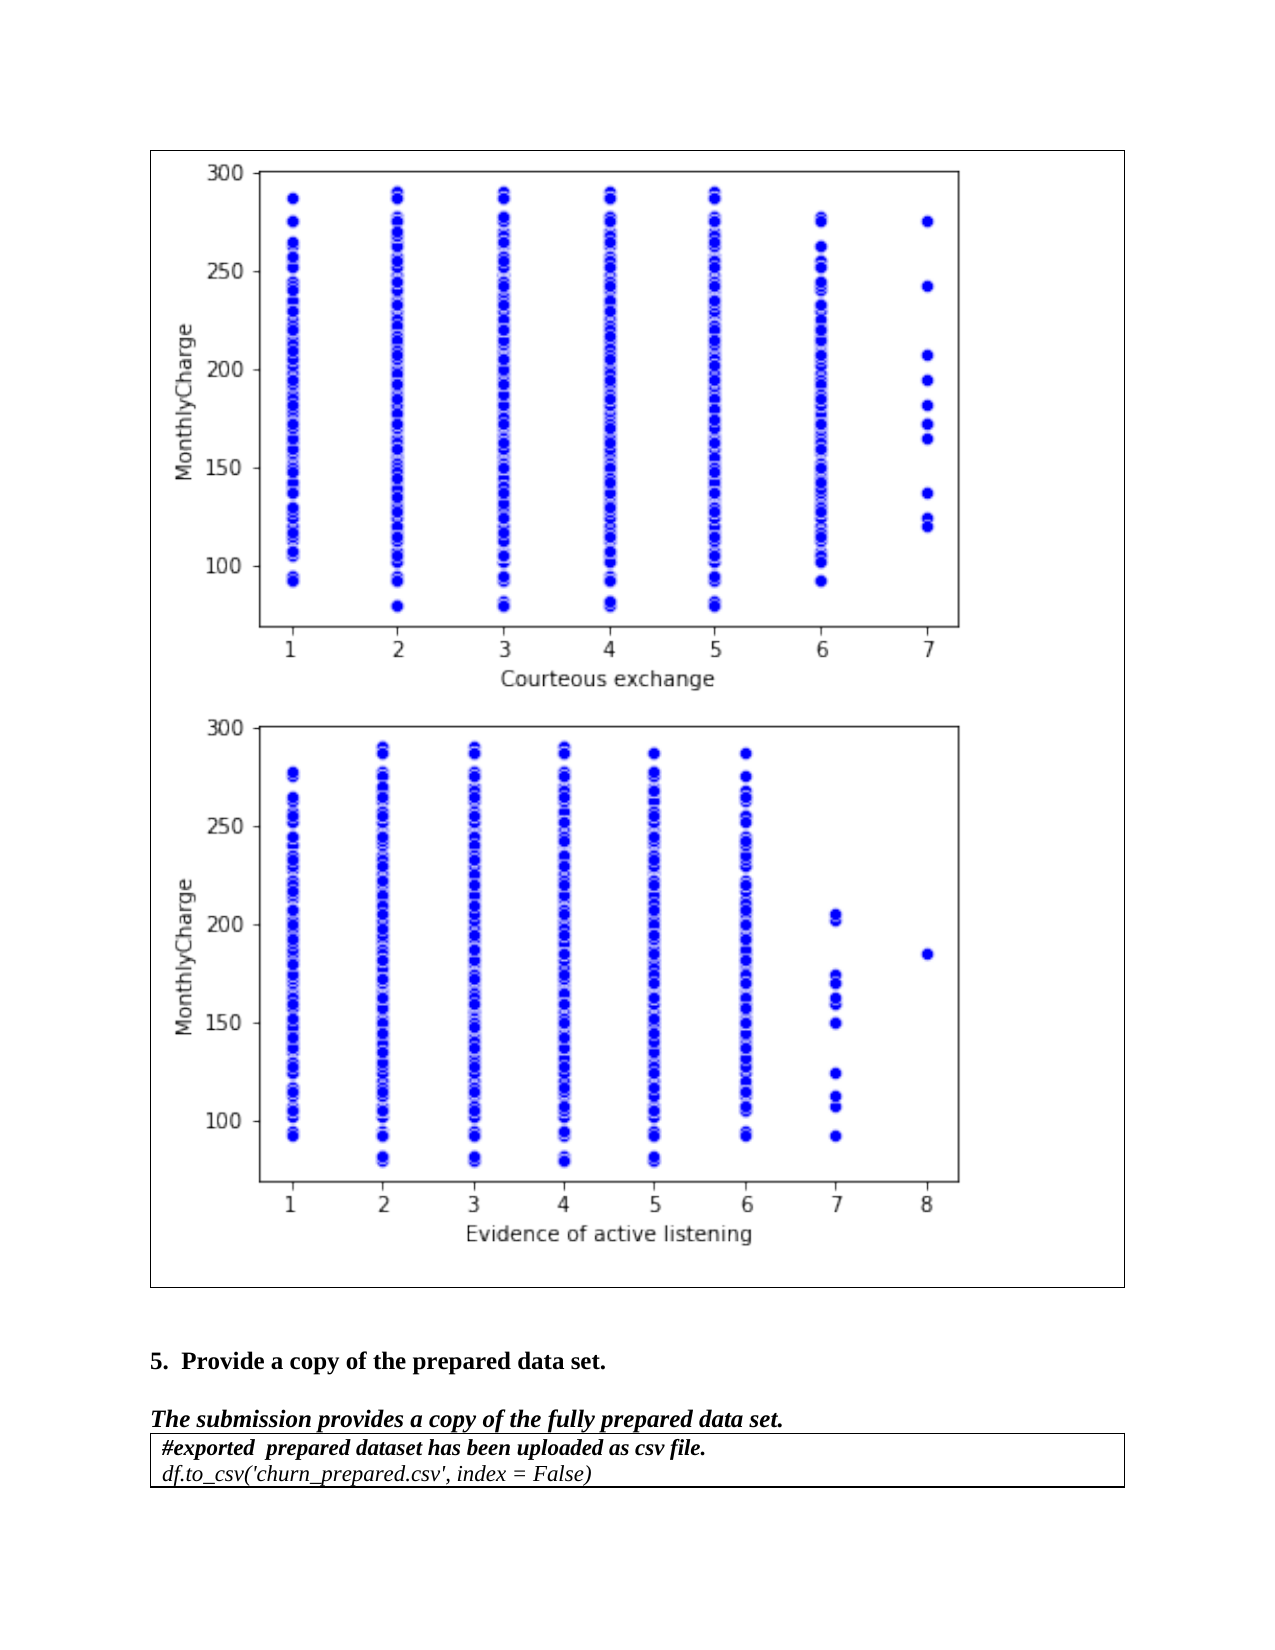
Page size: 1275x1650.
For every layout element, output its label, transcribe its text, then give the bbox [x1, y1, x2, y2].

picture [161, 151, 973, 1261]
table_header [151, 151, 1124, 1287]
text 5. Provide a copy of the prepared data set. [150, 1346, 1125, 1375]
text The submission provides a copy of the fully prepared data set. [150, 1404, 1125, 1433]
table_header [151, 1434, 1124, 1486]
